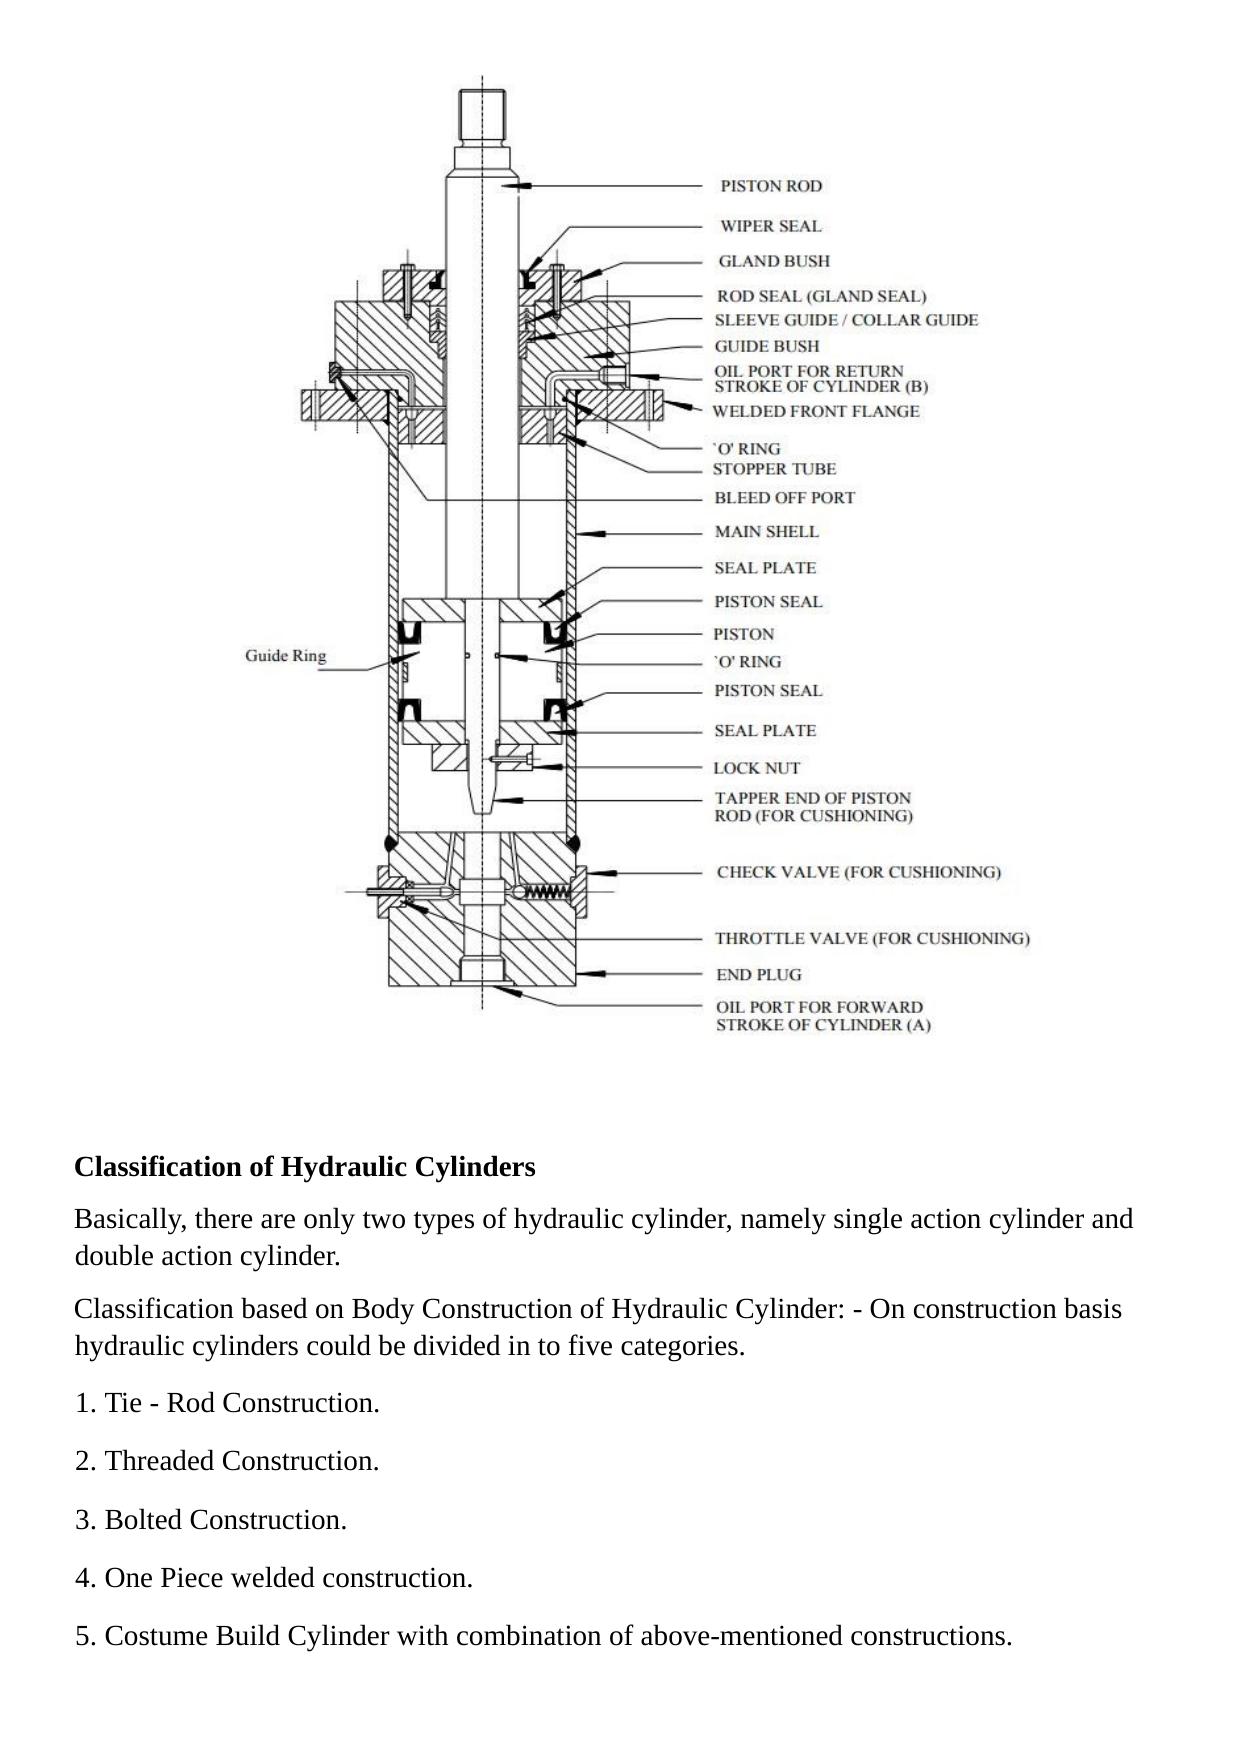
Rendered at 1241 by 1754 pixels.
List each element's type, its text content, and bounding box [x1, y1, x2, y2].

list Tie - Rod Construction. [75, 1385, 1152, 1419]
list Threaded Construction. [75, 1443, 1152, 1477]
text Basically, there are only two types of hydraulic cylinder, namely single action cylinder and double action cylinder. [73, 1201, 1152, 1272]
subtitle Classification of Hydraulic Cylinders [73, 1149, 1165, 1182]
list Bolted Construction. [75, 1502, 1152, 1535]
text Classification based on Body Construction of Hydraulic Cylinder: - On construction basis hydraulic cylinders could be divided in to five categories. [73, 1291, 1152, 1361]
picture [221, 75, 1045, 1038]
list One Piece welded construction. [75, 1560, 1152, 1593]
list Costume Build Cylinder with combination of above-mentioned constructions. [75, 1618, 1152, 1652]
